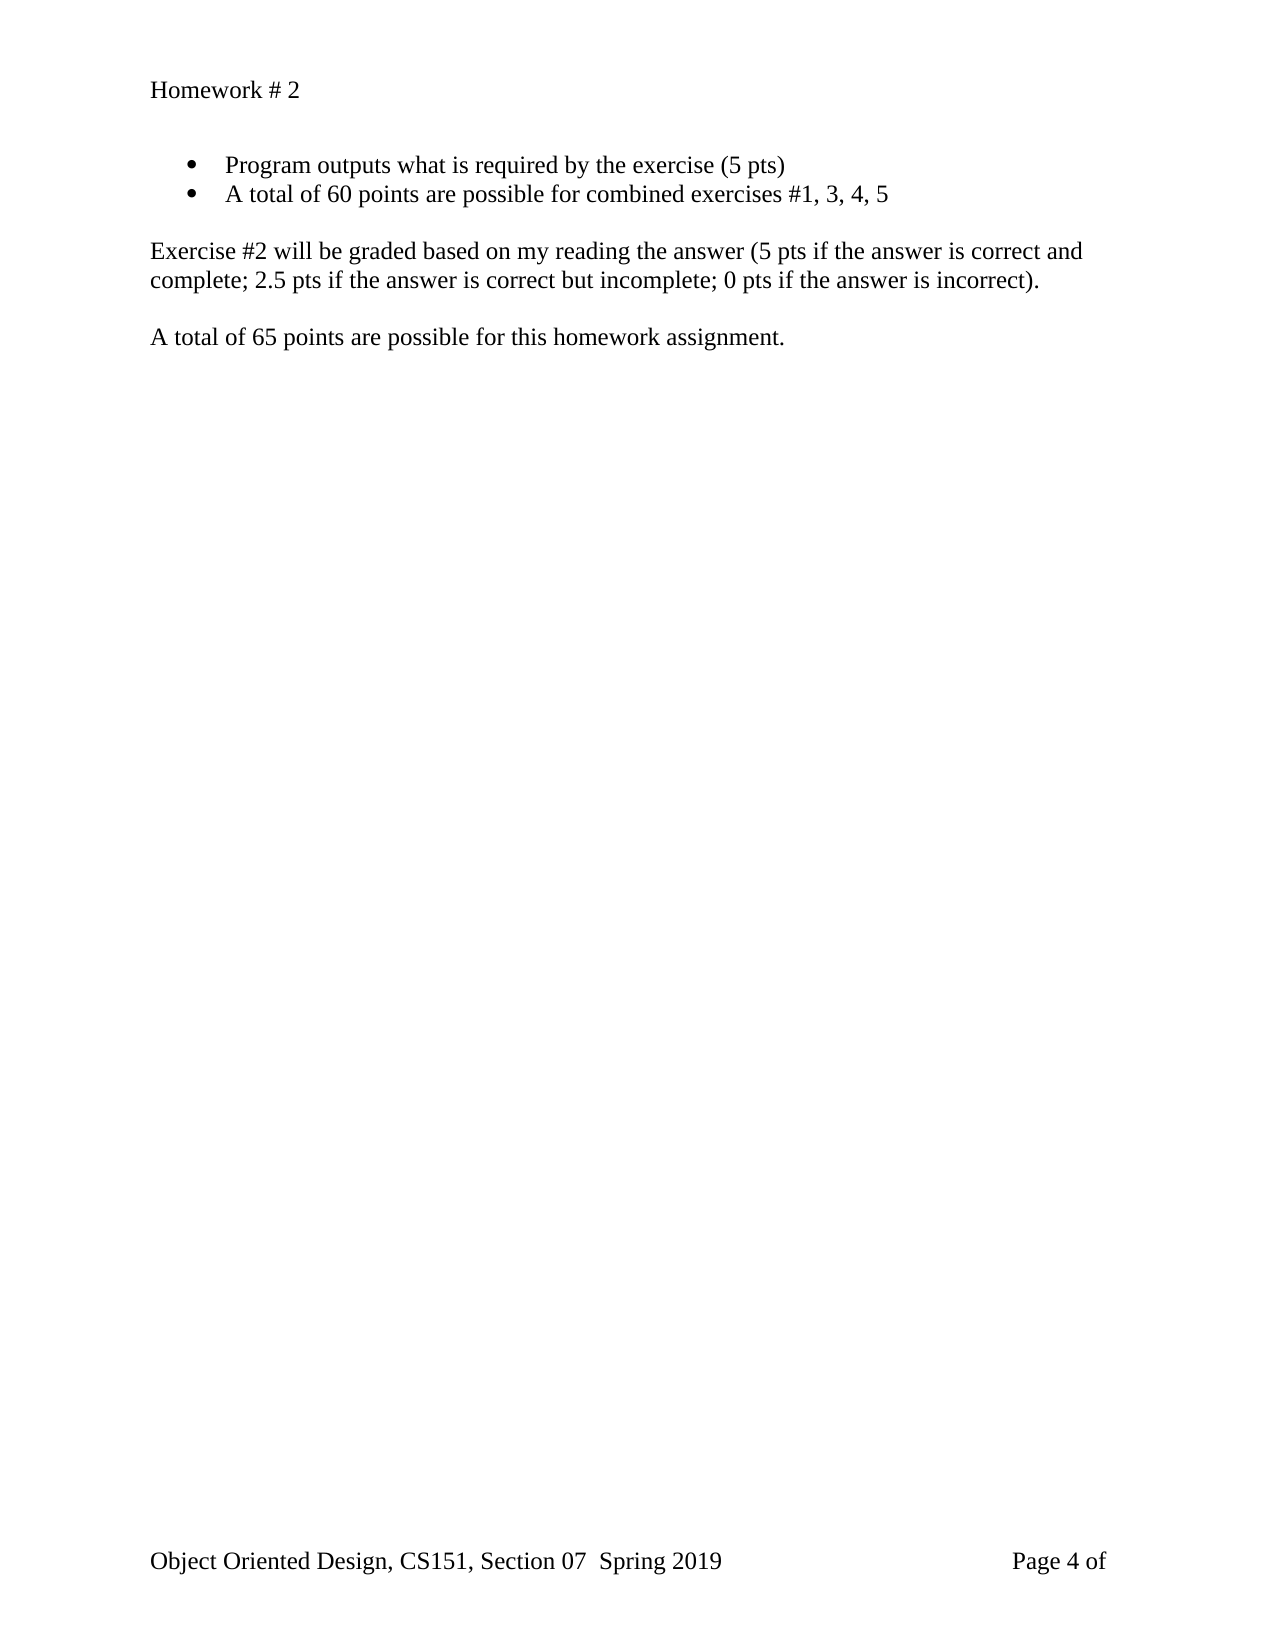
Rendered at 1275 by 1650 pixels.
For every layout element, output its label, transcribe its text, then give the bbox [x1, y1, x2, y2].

list A total of 60 points are possible for combined exercises #1, 3, 4, 5 [187, 179, 1125, 207]
text A total of 65 points are possible for this homework assignment. [150, 322, 1125, 351]
text Exercise #2 will be graded based on my reading the answer (5 pts if the answer is correct and complete; 2.5 pts if the answer is correct but incomplete; 0 pts if the answer is incorrect). [150, 236, 1125, 294]
list Program outputs what is required by the exercise (5 pts) [187, 150, 1125, 179]
